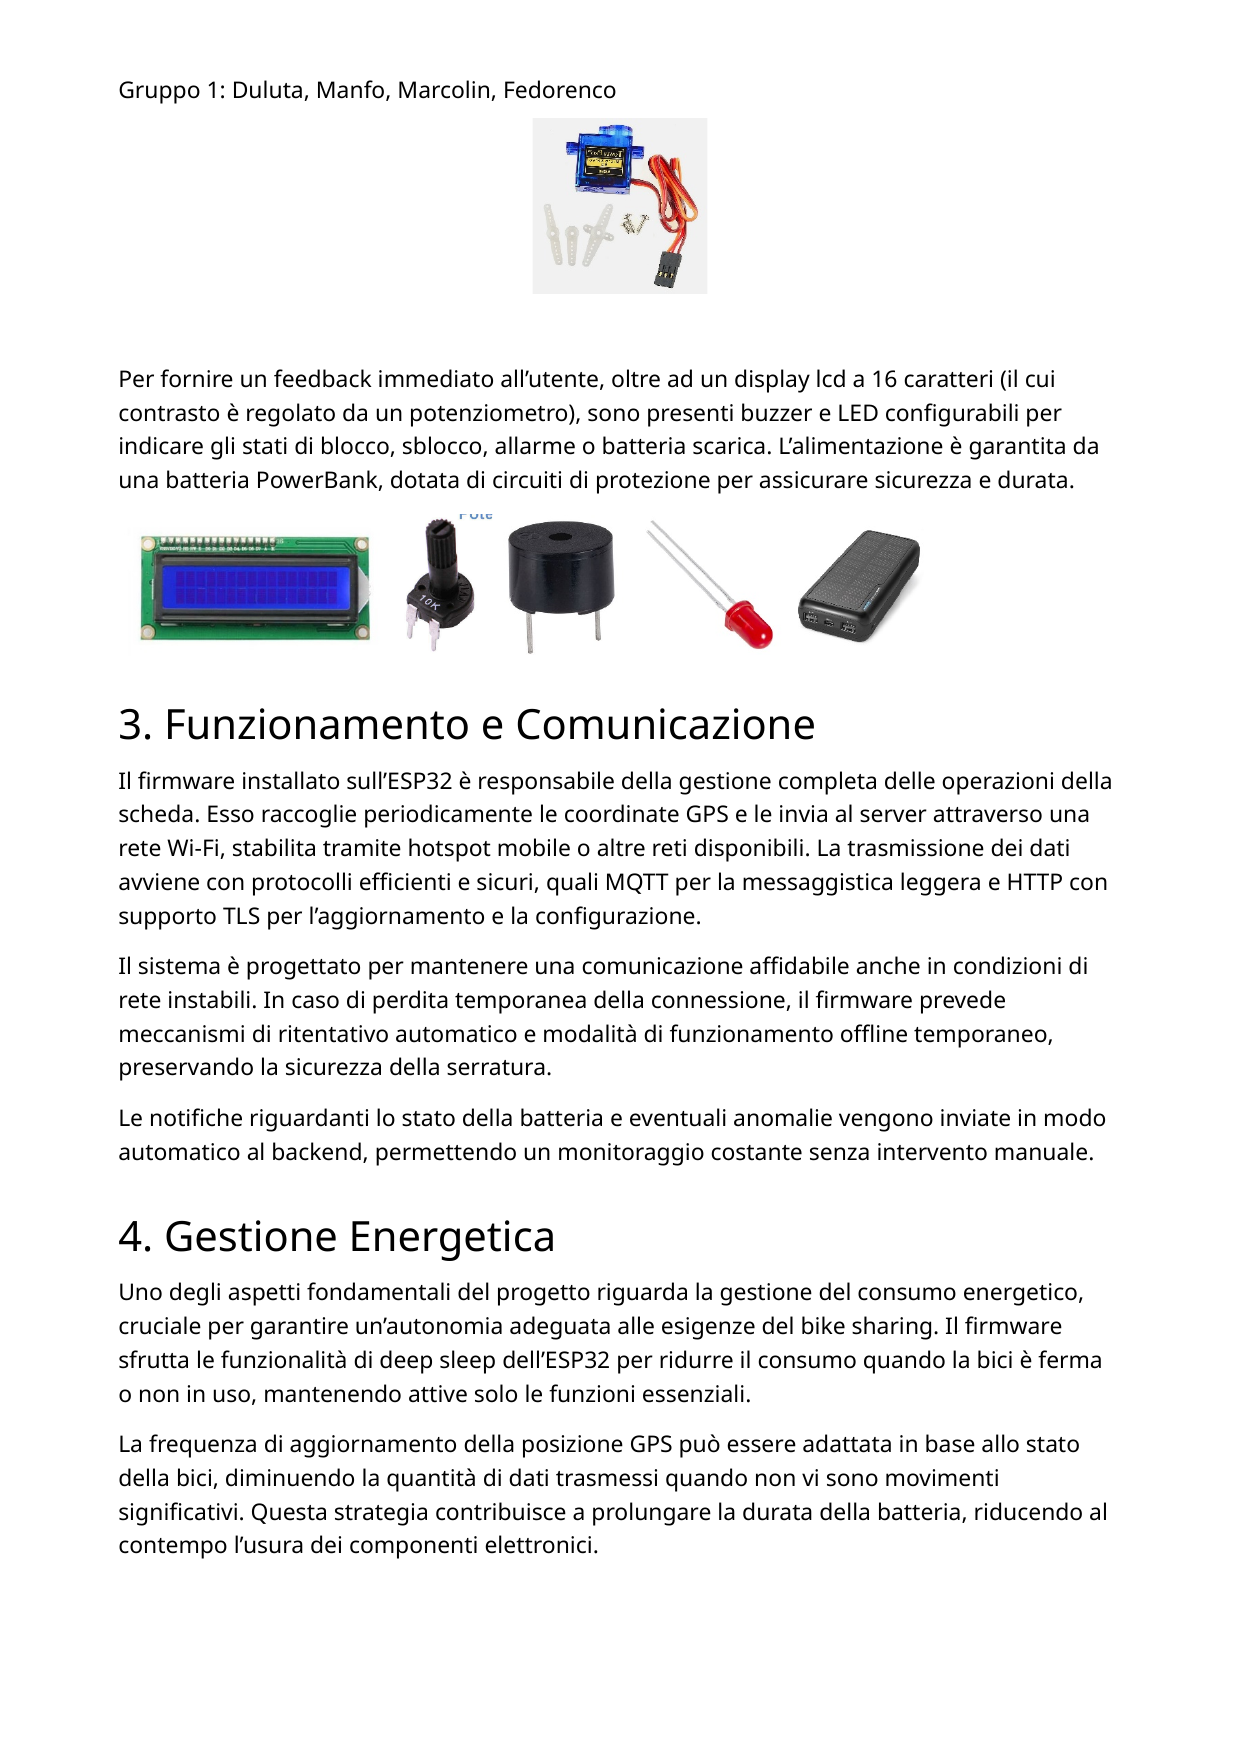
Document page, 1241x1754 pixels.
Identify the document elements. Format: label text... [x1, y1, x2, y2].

text Le notifiche riguardanti lo stato della batteria e eventuali anomalie vengono inviate in modo automatico al backend, permettendo un monitoraggio costante senza intervento manuale. [118, 1102, 1122, 1167]
picture [532, 118, 708, 294]
text Il sistema è progettato per mantenere una comunicazione affidabile anche in condizioni di rete instabili. In caso di perdita temporanea della connessione, il firmware prevede meccanismi di ritentativo automatico e modalità di funzionamento offline temporaneo, preservando la sicurezza della serratura. [118, 950, 1122, 1082]
picture [118, 517, 390, 656]
picture [395, 514, 632, 656]
text Per fornire un feedback immediato all’utente, oltre ad un display lcd a 16 caratteri (il cui contrasto è regolato da un potenziometro), sono presenti buzzer e LED configurabili per indicare gli stati di blocco, sblocco, allarme o batteria scarica. L’alimentazione è garantita da una batteria PowerBank, dotata di circuiti di protezione per assicurare sicurezza e durata. [118, 363, 1122, 495]
subtitle 3. Funzionamento e Comunicazione [118, 695, 1122, 752]
picture [789, 514, 931, 655]
subtitle 4. Gestione Energetica [118, 1207, 1122, 1263]
text Uno degli aspetti fondamentali del progetto riguarda la gestione del consumo energetico, cruciale per garantire un’autonomia adeguata alle esigenze del bike sharing. Il firmware sfrutta le funzionalità di deep sleep dell’ESP32 per ridurre il consumo quando la bici è ferma o non in uso, mantenendo attive solo le funzioni essenziali. [118, 1276, 1122, 1409]
text La frequenza di aggiornamento della posizione GPS può essere adattata in base allo stato della bici, diminuendo la quantità di dati trasmessi quando non vi sono movimenti significativi. Questa strategia contribuisce a prolungare la durata della batteria, riducendo al contempo l’usura dei componenti elettronici. [118, 1428, 1122, 1560]
picture [637, 516, 784, 655]
text Il firmware installato sull’ESP32 è responsabile della gestione completa delle operazioni della scheda. Esso raccoglie periodicamente le coordinate GPS e le invia al server attraverso una rete Wi-Fi, stabilita tramite hotspot mobile o altre reti disponibili. La trasmissione dei dati avviene con protocolli efficienti e sicuri, quali MQTT per la messaggistica leggera e HTTP con supporto TLS per l’aggiornamento e la configurazione. [118, 764, 1122, 931]
